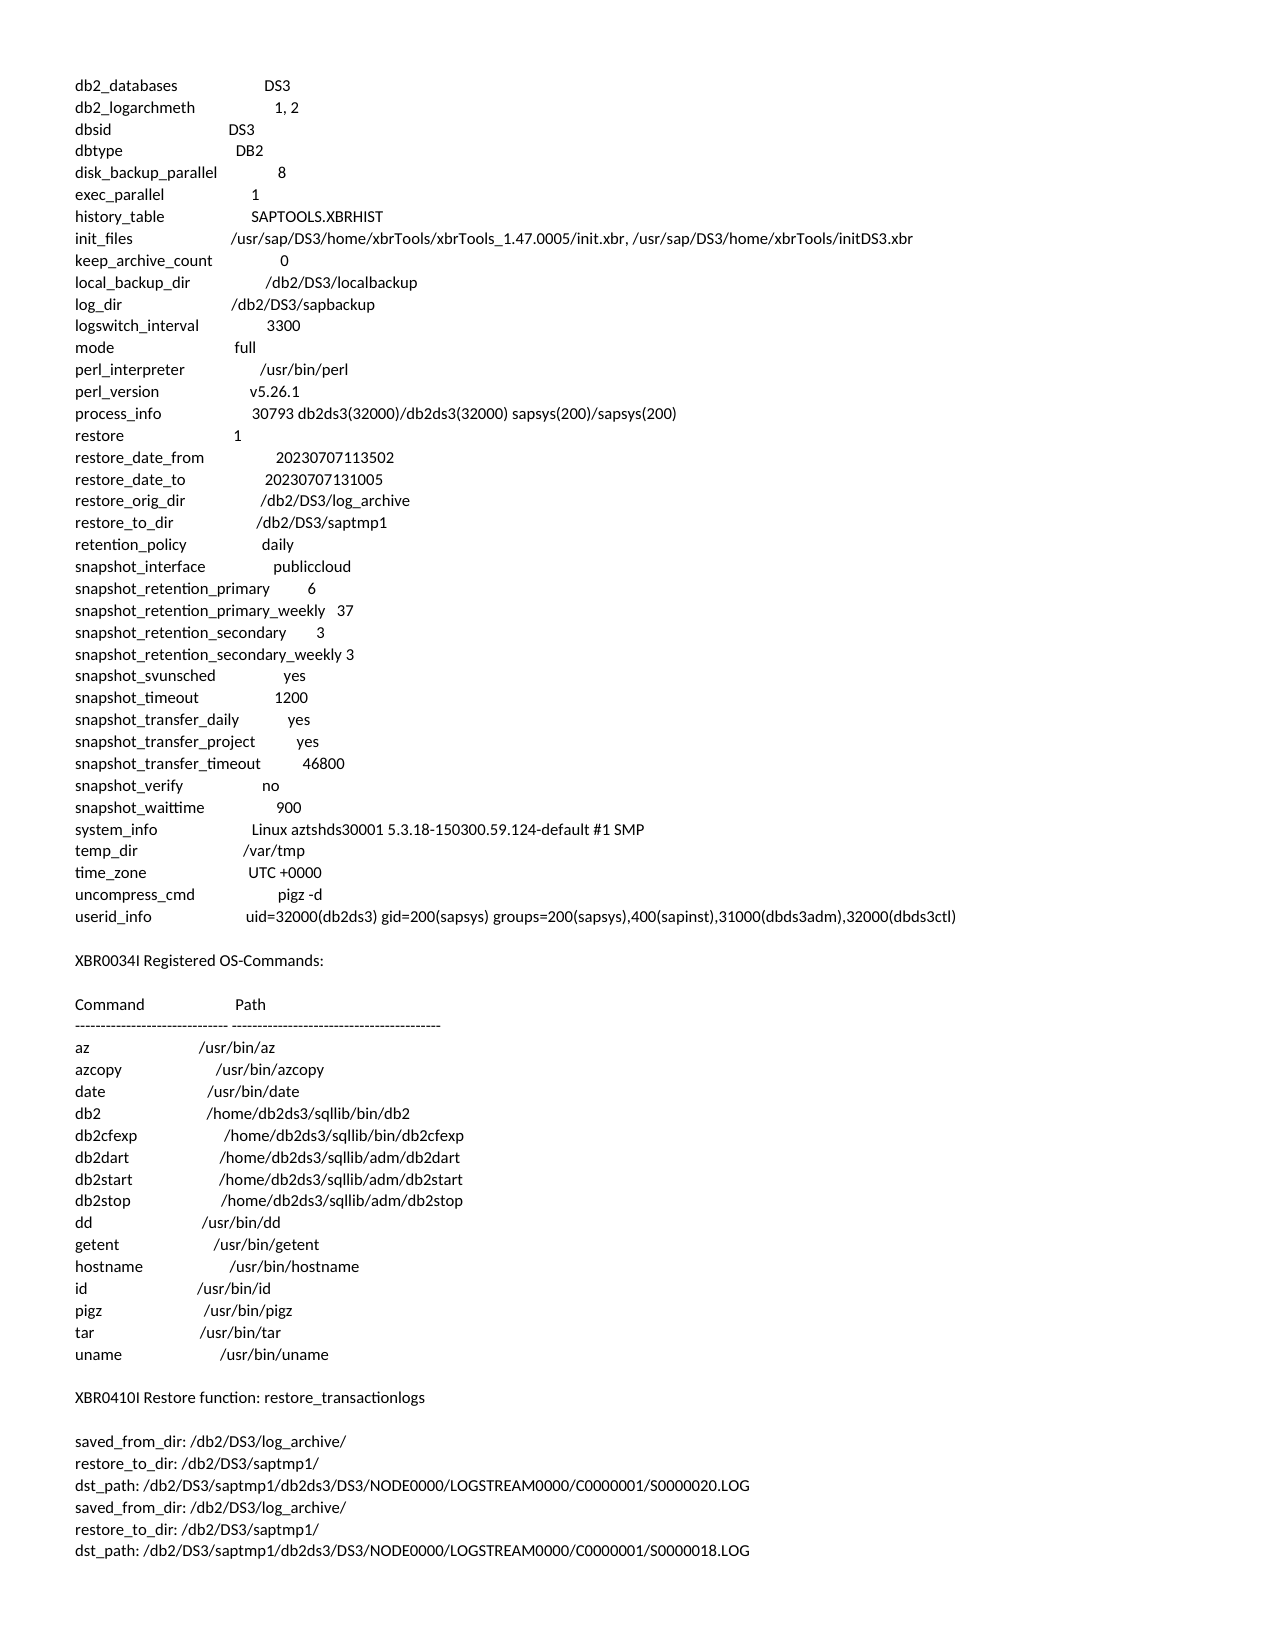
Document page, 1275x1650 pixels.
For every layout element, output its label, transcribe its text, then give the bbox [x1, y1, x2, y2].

text db2cfexp /home/db2ds3/sqllib/bin/db2cfexp [75, 1125, 1200, 1145]
text dd /usr/bin/dd [75, 1212, 1200, 1233]
text restore 1 [75, 425, 1200, 445]
text db2_logarchmeth 1, 2 [75, 97, 1200, 117]
text snapshot_retention_secondary_weekly 3 [75, 644, 1200, 664]
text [75, 1497, 1200, 1517]
text db2start /home/db2ds3/sqllib/adm/db2start [75, 1169, 1200, 1189]
text tar /usr/bin/tar [75, 1322, 1200, 1342]
text process_info 30793 db2ds3(32000)/db2ds3(32000) sapsys(200)/sapsys(200) [75, 403, 1200, 423]
text temp_dir /var/tmp [75, 841, 1200, 861]
text db2dart /home/db2ds3/sqllib/adm/db2dart [75, 1147, 1200, 1167]
text history_table SAPTOOLS.XBRHIST [75, 206, 1200, 227]
text getent /usr/bin/getent [75, 1234, 1200, 1255]
text ------------------------------ ----------------------------------------- [75, 1016, 1200, 1036]
text uname /usr/bin/uname [75, 1344, 1200, 1364]
text system_info Linux aztshds30001 5.3.18-150300.59.124-default #1 SMP [75, 819, 1200, 839]
text id /usr/bin/id [75, 1278, 1200, 1298]
text perl_interpreter /usr/bin/perl [75, 359, 1200, 380]
text azcopy /usr/bin/azcopy [75, 1059, 1200, 1080]
text restore_to_dir: /db2/DS3/saptmp1/ [75, 1453, 1200, 1473]
text hostname /usr/bin/hostname [75, 1256, 1200, 1277]
text snapshot_transfer_daily yes [75, 709, 1200, 730]
text db2stop /home/db2ds3/sqllib/adm/db2stop [75, 1191, 1200, 1211]
text snapshot_interface publiccloud [75, 556, 1200, 577]
text disk_backup_parallel 8 [75, 162, 1200, 183]
text snapshot_transfer_project yes [75, 731, 1200, 752]
text restore_to_dir /db2/DS3/saptmp1 [75, 512, 1200, 533]
text dst_path: /db2/DS3/saptmp1/db2ds3/DS3/NODE0000/LOGSTREAM0000/C0000001/S0000018.LOG [75, 1541, 1200, 1561]
text init_files /usr/sap/DS3/home/xbrTools/xbrTools_1.47.0005/init.xbr, /usr/sap/DS3/home/xbrTools/initDS3.xbr [75, 228, 1200, 248]
text snapshot_verify no [75, 775, 1200, 795]
text uncompress_cmd pigz -d [75, 884, 1200, 905]
text date /usr/bin/date [75, 1081, 1200, 1102]
text pigz /usr/bin/pigz [75, 1300, 1200, 1320]
text az /usr/bin/az [75, 1037, 1200, 1058]
text snapshot_retention_secondary 3 [75, 622, 1200, 642]
text userid_info uid=32000(db2ds3) gid=200(sapsys) groups=200(sapsys),400(sapinst),31000(dbds3adm),32000(dbds3ctl) [75, 906, 1200, 927]
text logswitch_interval 3300 [75, 316, 1200, 336]
text snapshot_timeout 1200 [75, 687, 1200, 708]
text mode full [75, 337, 1200, 358]
text log_dir /db2/DS3/sapbackup [75, 294, 1200, 314]
text exec_parallel 1 [75, 184, 1200, 205]
text snapshot_waittime 900 [75, 797, 1200, 817]
text restore_date_to 20230707131005 [75, 469, 1200, 489]
text retention_policy daily [75, 534, 1200, 555]
text restore_orig_dir /db2/DS3/log_archive [75, 491, 1200, 511]
text dbtype DB2 [75, 141, 1200, 161]
text local_backup_dir /db2/DS3/localbackup [75, 272, 1200, 292]
text snapshot_retention_primary_weekly 37 [75, 600, 1200, 620]
text snapshot_svunsched yes [75, 666, 1200, 686]
text time_zone UTC +0000 [75, 862, 1200, 883]
text db2_databases DS3 [75, 75, 1200, 95]
text dbsid DS3 [75, 119, 1200, 139]
text Command Path [75, 994, 1200, 1014]
text db2 /home/db2ds3/sqllib/bin/db2 [75, 1103, 1200, 1123]
text XBR0034I Registered OS-Commands: [75, 950, 1200, 970]
text snapshot_transfer_timeout 46800 [75, 753, 1200, 773]
text keep_archive_count 0 [75, 250, 1200, 270]
text restore_date_from 20230707113502 [75, 447, 1200, 467]
text XBR0410I Restore function: restore_transactionlogs [75, 1387, 1200, 1408]
text dst_path: /db2/DS3/saptmp1/db2ds3/DS3/NODE0000/LOGSTREAM0000/C0000001/S0000020.LOG [75, 1475, 1200, 1495]
text perl_version v5.26.1 [75, 381, 1200, 402]
text snapshot_retention_primary 6 [75, 578, 1200, 598]
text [75, 1519, 1200, 1539]
text saved_from_dir: /db2/DS3/log_archive/ [75, 1431, 1200, 1452]
